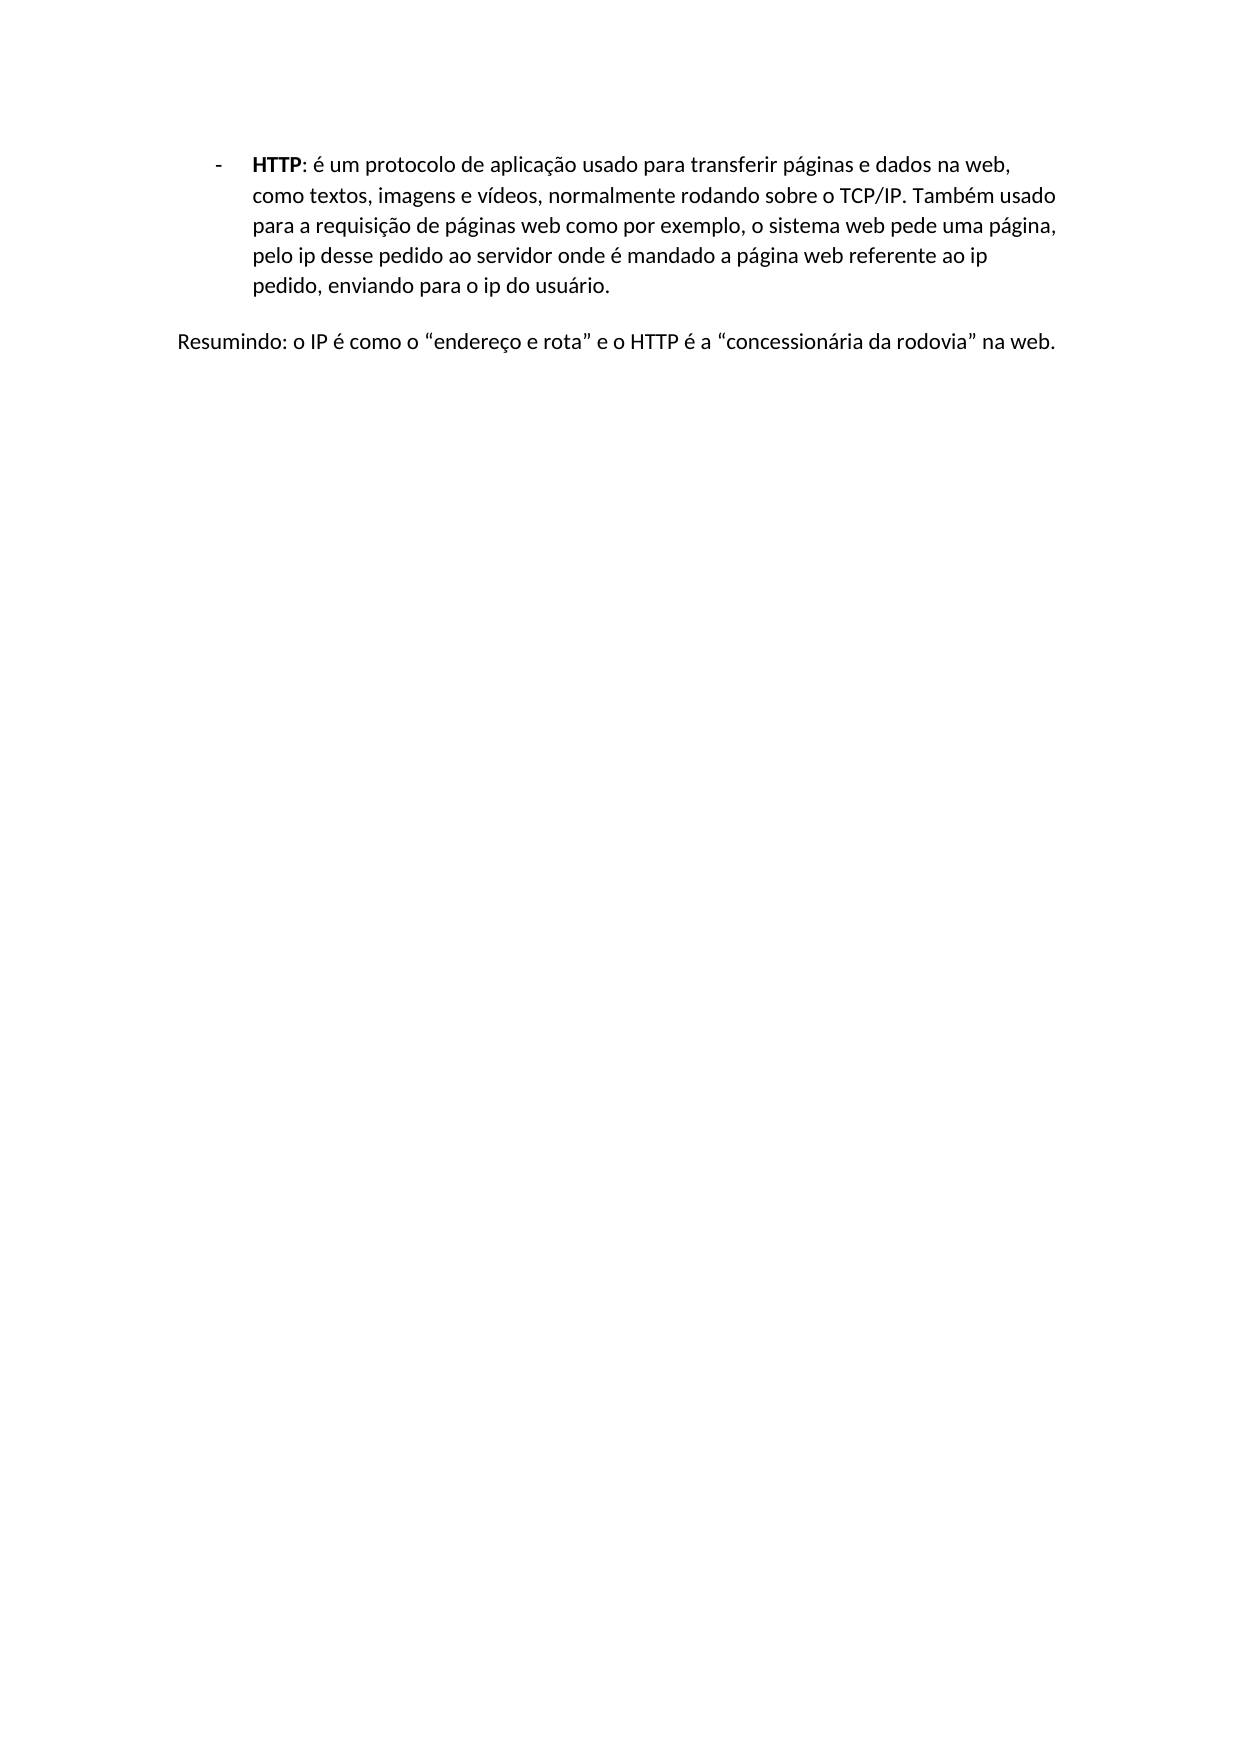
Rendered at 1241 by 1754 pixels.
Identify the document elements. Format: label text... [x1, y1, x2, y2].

text Resumindo: o IP é como o “endereço e rota” e o HTTP é a “concessionária da rodovia” na web. [177, 327, 1063, 355]
list HTTP: é um protocolo de aplicação usado para transferir páginas e dados na web, como textos, imagens e vídeos, normalmente rodando sobre o TCP/IP. Também usado para a requisição de páginas web como por exemplo, o sistema web pede uma página, pelo ip desse pedido ao servidor onde é mandado a página web referente ao ip pedido, enviando para o ip do usuário. [215, 148, 1063, 300]
